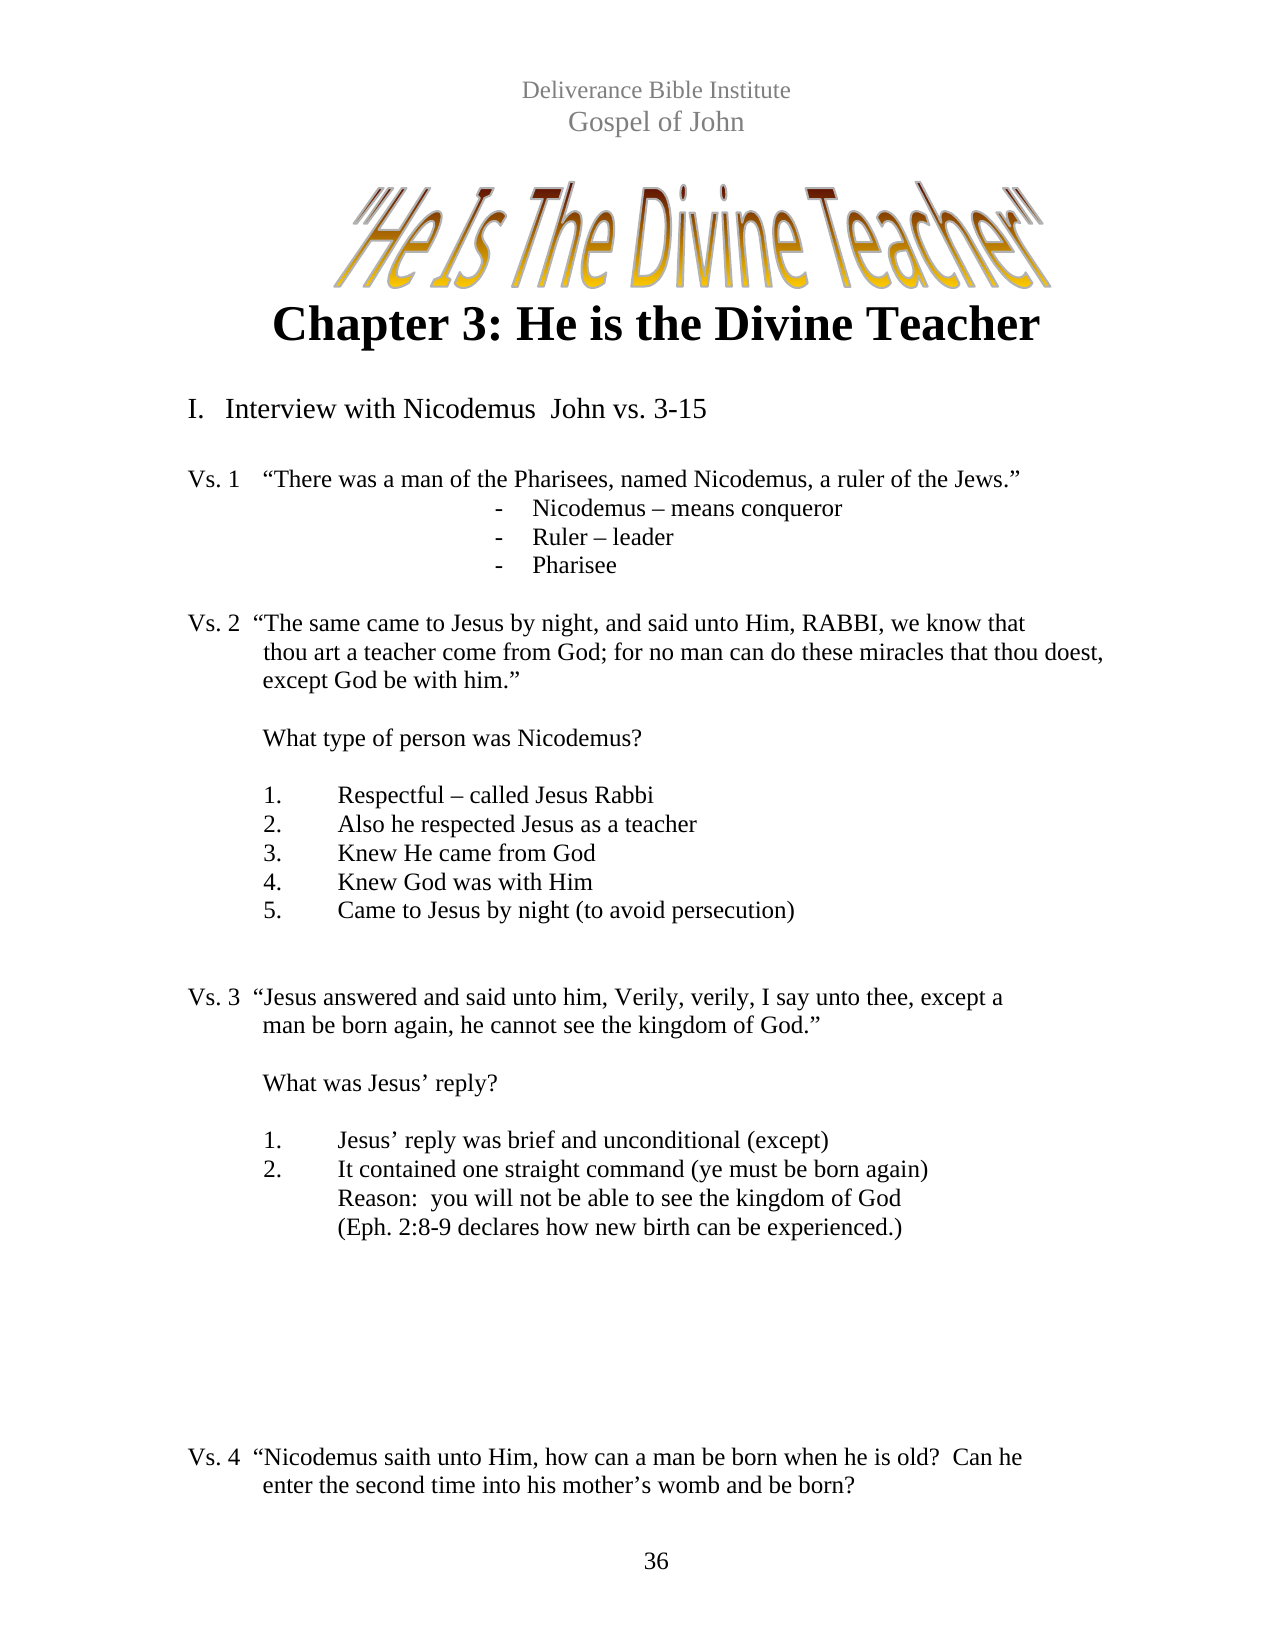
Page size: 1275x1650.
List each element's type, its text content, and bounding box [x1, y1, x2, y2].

list Respectful – called Jesus Rabbi [263, 780, 1125, 809]
list Nicodemus – means conqueror [494, 493, 1125, 522]
text Vs. 3 “Jesus answered and said unto him, Verily, verily, I say unto thee, except a [187, 982, 1125, 1010]
text Vs. 4 “Nicodemus saith unto Him, how can a man be born when he is old? Can he [187, 1442, 1125, 1470]
text thou art a teacher come from God; for no man can do these miracles that thou doest, except God be with him.” [262, 637, 1125, 694]
text What was Jesus’ reply? [187, 1068, 1125, 1097]
subtitle Interview with Nicodemus John vs. 3-15 [187, 391, 1125, 424]
text Vs. 2 “The same came to Jesus by night, and said unto Him, RABBI, we know that [187, 608, 1125, 637]
subtitle Chapter 3: He is the Divine Teacher [187, 294, 1125, 351]
text enter the second time into his mother’s womb and be born? [187, 1470, 1125, 1499]
list Ruler – leader [494, 522, 1125, 550]
list Knew He came from God [263, 838, 1125, 867]
list Pharisee [494, 550, 1125, 579]
list Also he respected Jesus as a teacher [263, 809, 1125, 838]
list Knew God was with Him [263, 867, 1125, 895]
list Came to Jesus by night (to avoid persecution) [263, 895, 1125, 924]
text man be born again, he cannot see the kingdom of God.” [187, 1010, 1125, 1039]
text Reason: you will not be able to see the kingdom of God [337, 1183, 1125, 1212]
text (Eph. 2:8-9 declares how new birth can be experienced.) [337, 1212, 1125, 1240]
text Vs. 1 “There was a man of the Pharisees, named Nicodemus, a ruler of the Jews.” [187, 464, 1125, 493]
text What type of person was Nicodemus? [187, 723, 1125, 752]
list It contained one straight command (ye must be born again) [263, 1154, 1125, 1183]
list Jesus’ reply was brief and unconditional (except) [263, 1125, 1125, 1154]
